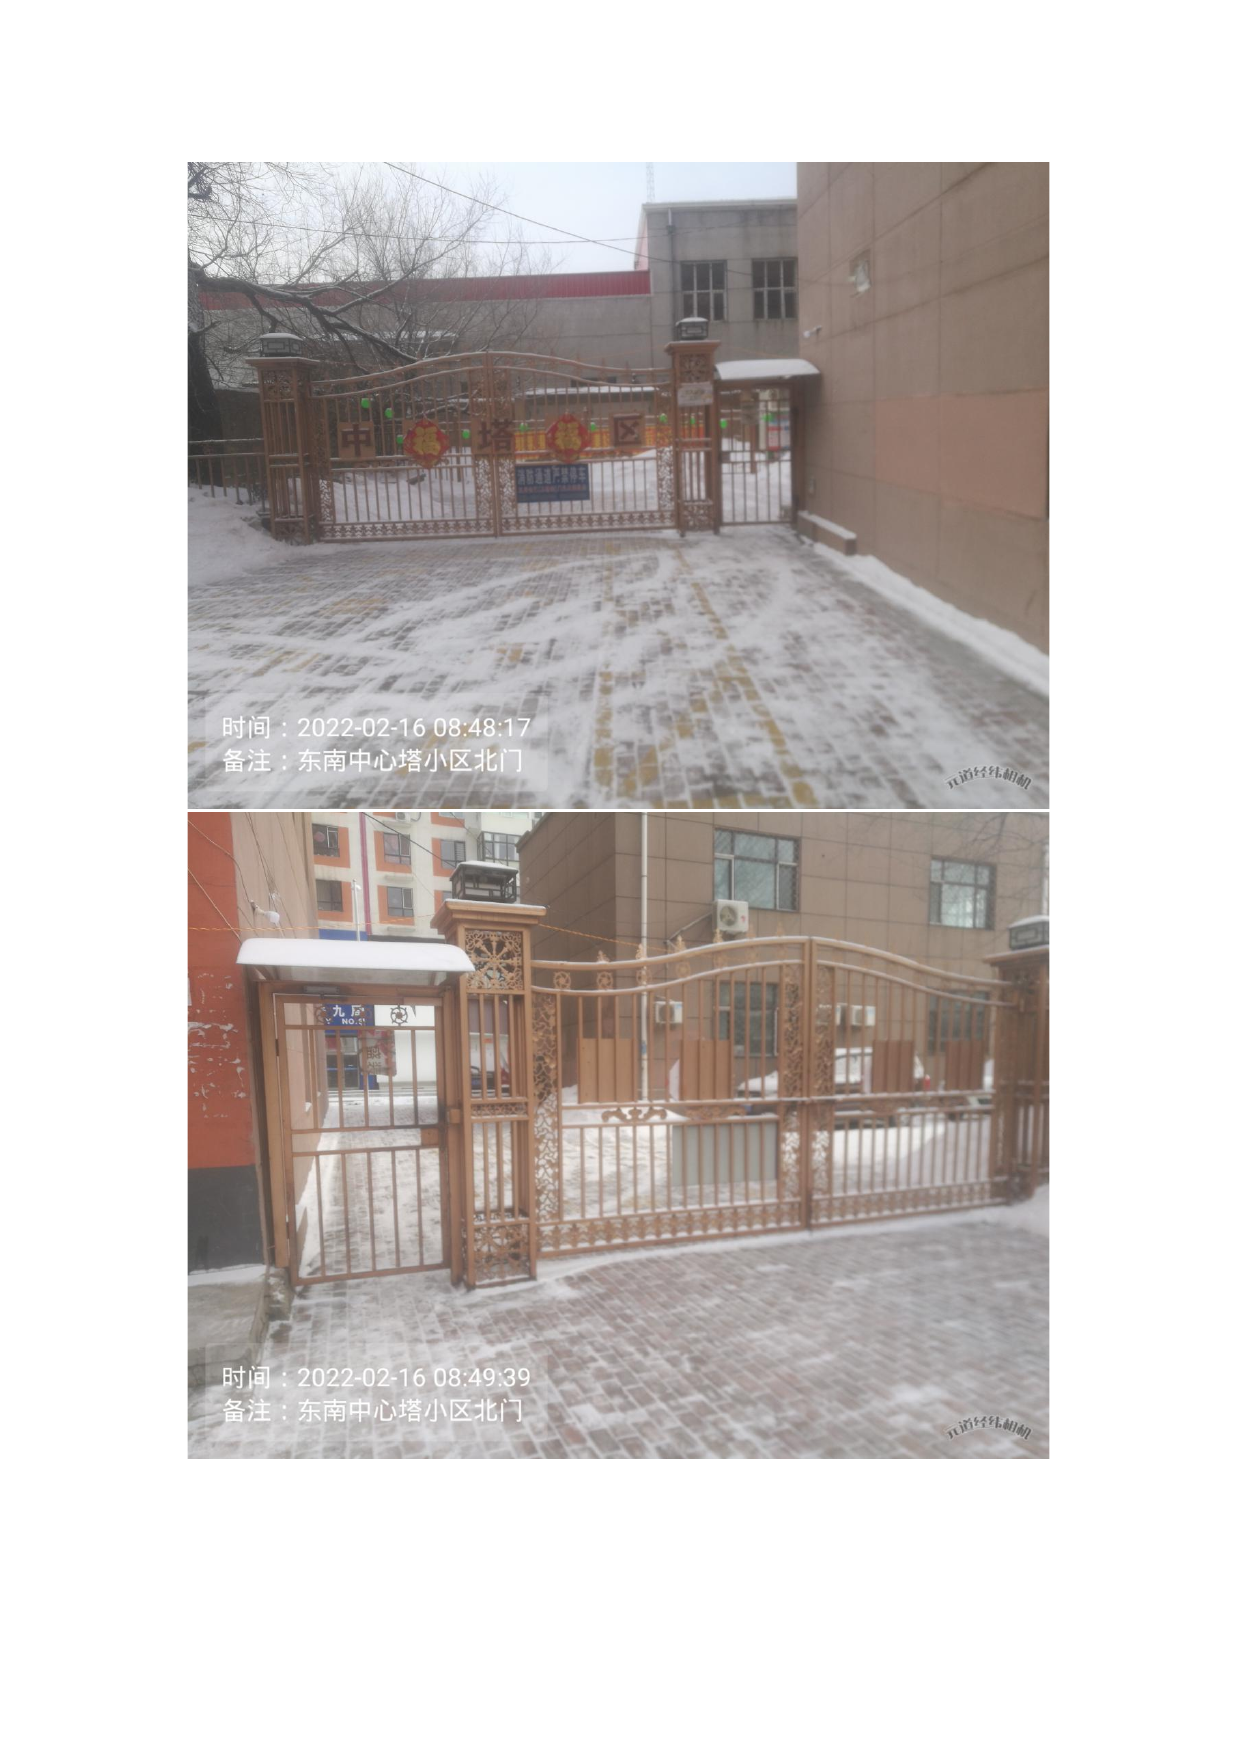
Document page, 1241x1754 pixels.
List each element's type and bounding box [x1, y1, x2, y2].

picture [187, 162, 1050, 809]
picture [187, 812, 1050, 1459]
